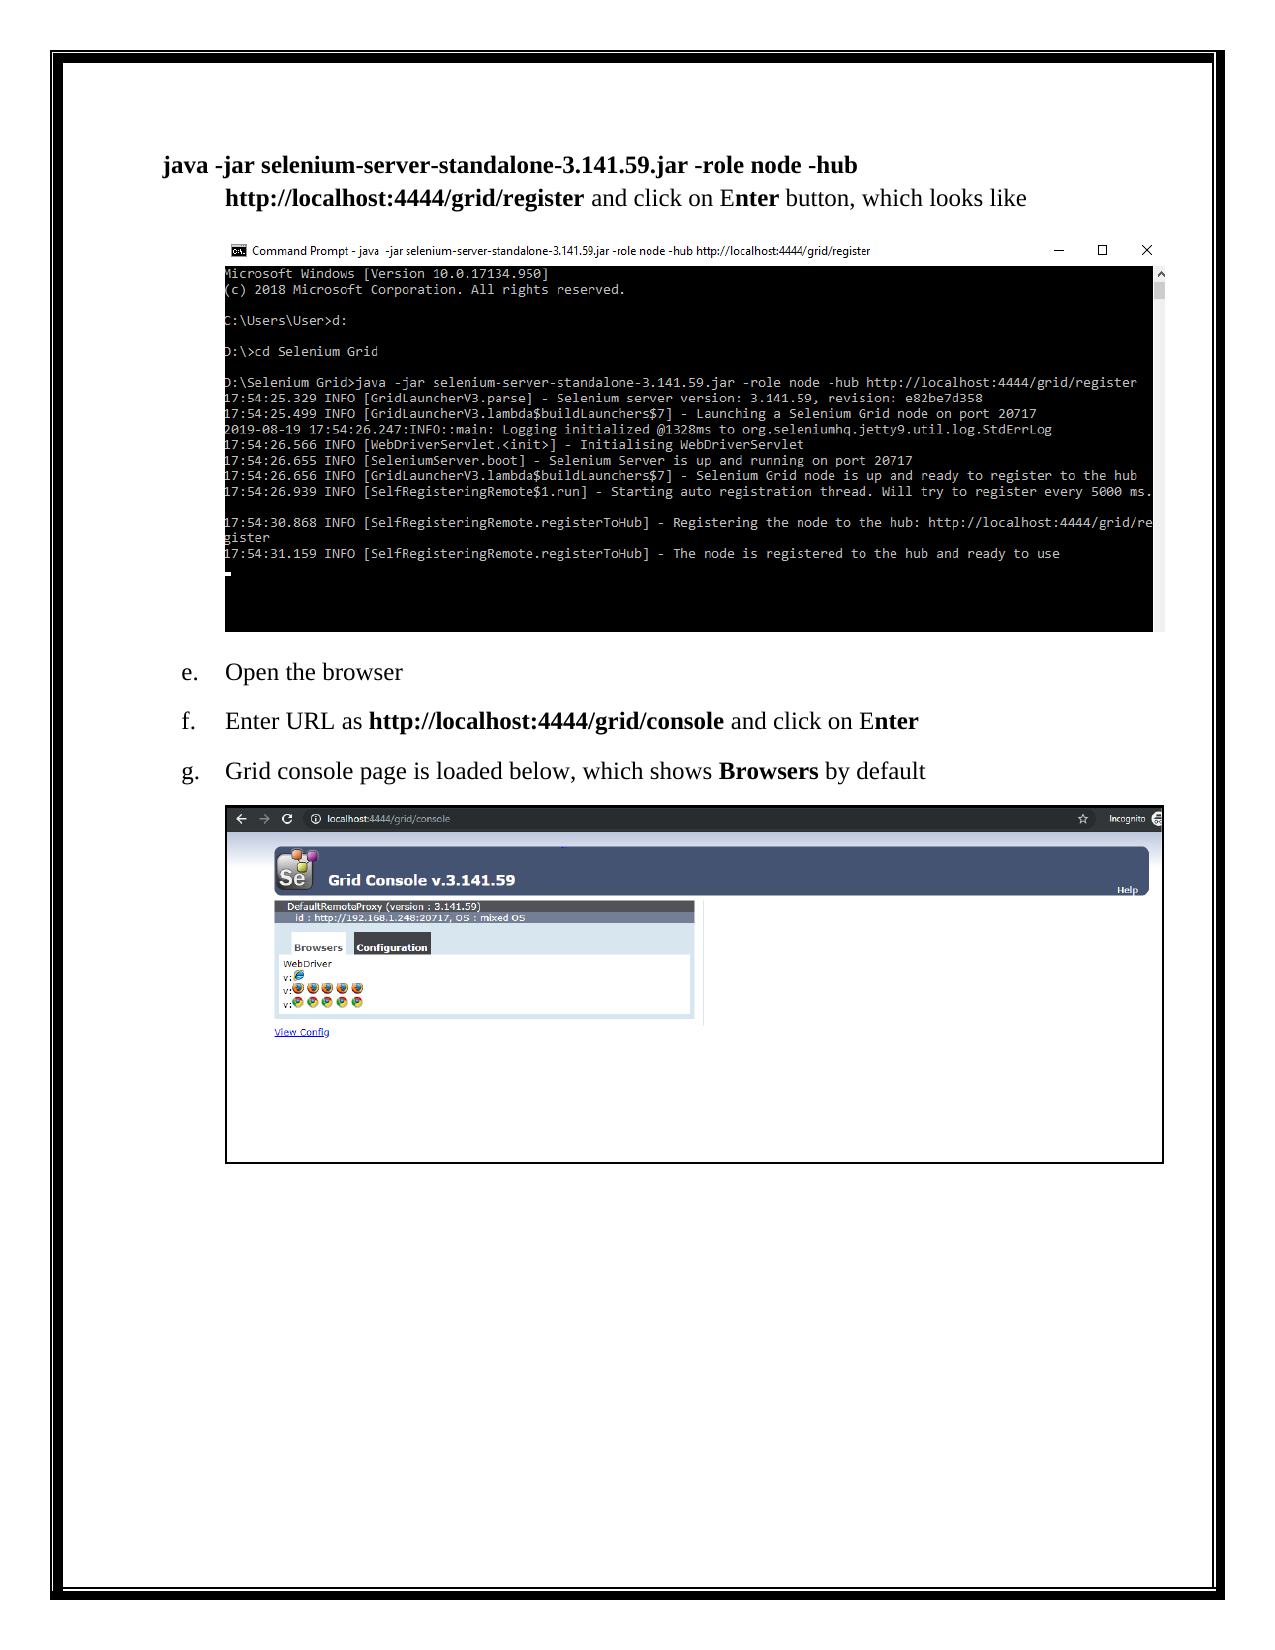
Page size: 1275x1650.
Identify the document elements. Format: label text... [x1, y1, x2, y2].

picture [227, 808, 1162, 1162]
text java -jar selenium-server-standalone-3.141.59.jar -role node -hub http://localhost:4444/grid/register and click on Enter button, which looks like [75, 150, 1125, 212]
list Grid console page is loaded below, which shows Browsers by default [150, 756, 1125, 784]
list Enter URL as http://localhost:4444/grid/console and click on Enter [150, 706, 1125, 735]
list Open the browser [150, 657, 1125, 685]
picture [225, 236, 1165, 632]
